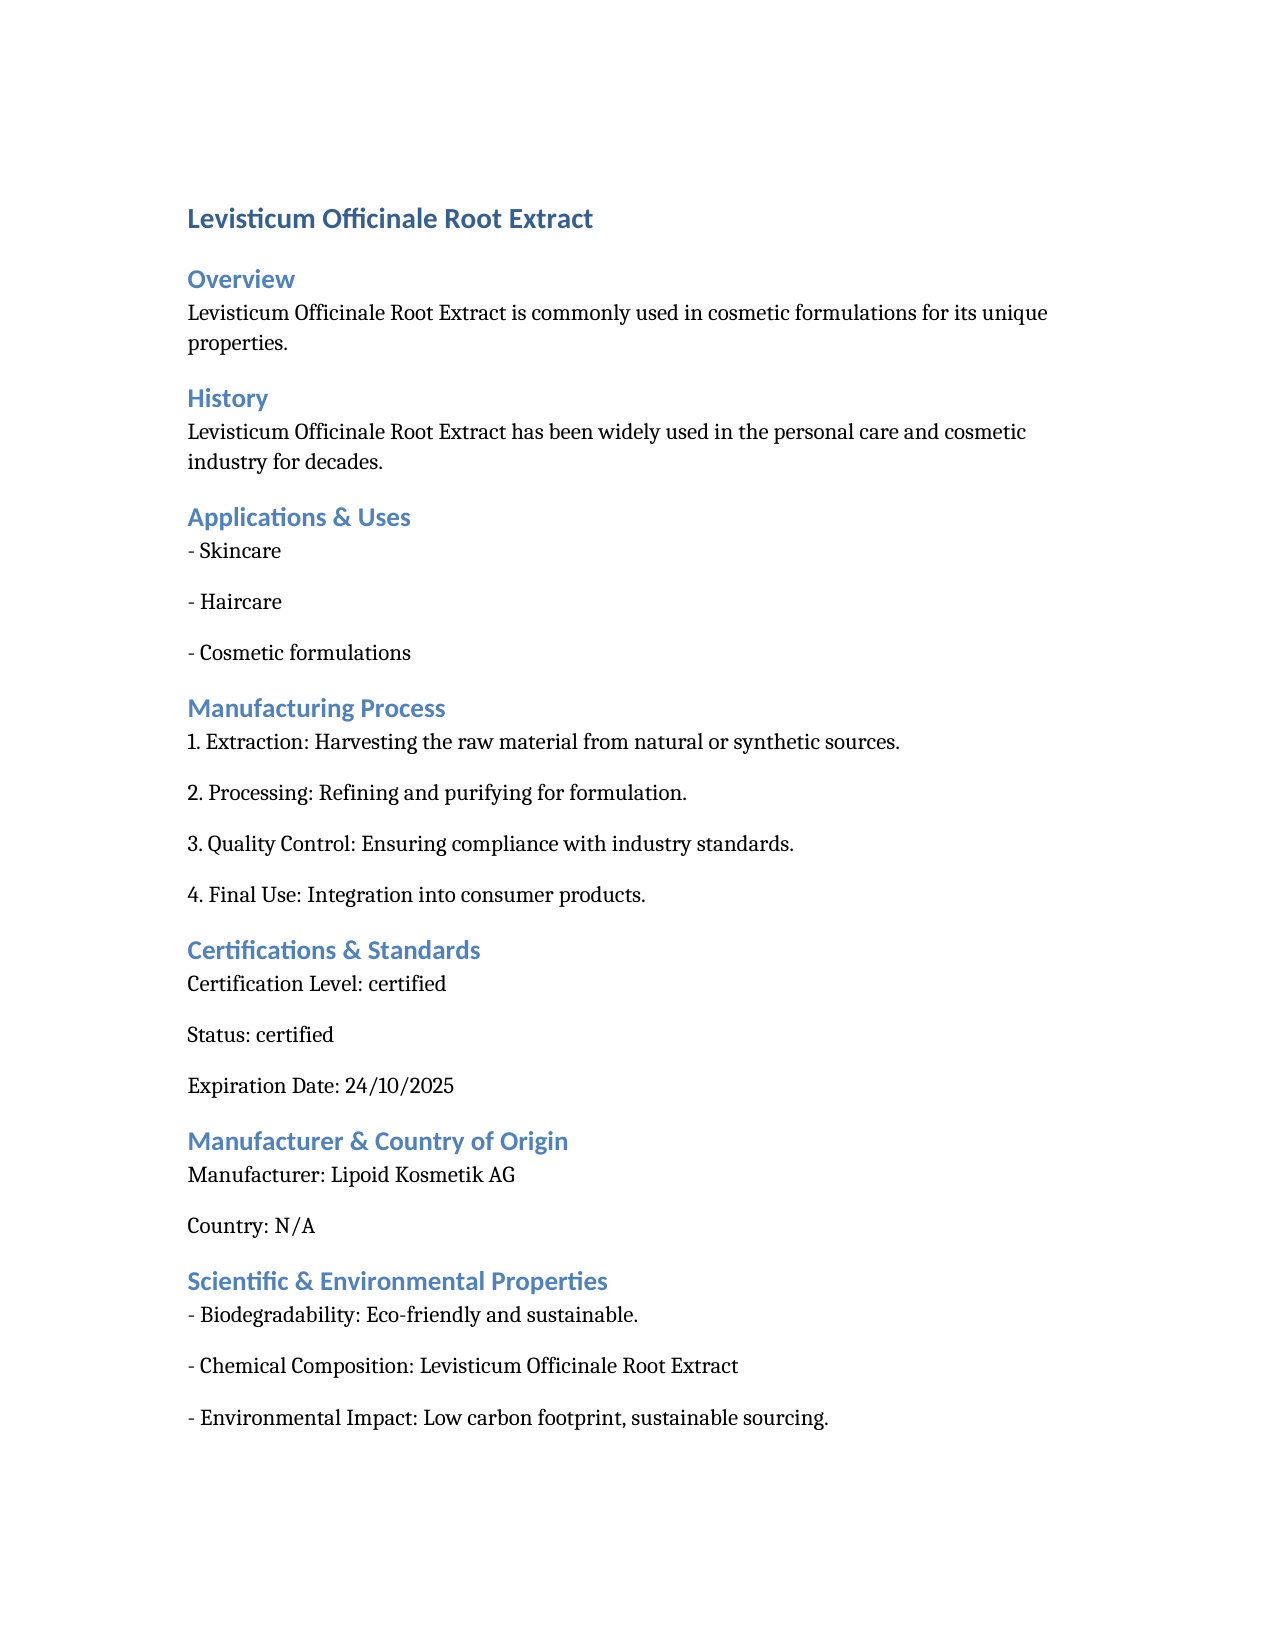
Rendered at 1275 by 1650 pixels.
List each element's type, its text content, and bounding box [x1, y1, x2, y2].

text Certification Level: certified [187, 971, 1087, 997]
subtitle Manufacturing Process [187, 691, 1087, 724]
text - Chemical Composition: Levisticum Officinale Root Extract [187, 1353, 1087, 1379]
text Country: N/A [187, 1213, 1087, 1239]
text Expiration Date: 24/10/2025 [187, 1073, 1087, 1099]
subtitle Manufacturer & Country of Origin [187, 1124, 1087, 1157]
subtitle Levisticum Officinale Root Extract [187, 200, 1087, 236]
text Levisticum Officinale Root Extract is commonly used in cosmetic formulations for its unique properties. [187, 300, 1087, 356]
subtitle Overview [187, 262, 1087, 295]
text 1. Extraction: Harvesting the raw material from natural or synthetic sources. [187, 729, 1087, 755]
text - Cosmetic formulations [187, 640, 1087, 666]
text 2. Processing: Refining and purifying for formulation. [187, 780, 1087, 806]
text Manufacturer: Lipoid Kosmetik AG [187, 1162, 1087, 1188]
subtitle History [187, 381, 1087, 414]
subtitle Applications & Uses [187, 500, 1087, 533]
text - Skincare [187, 538, 1087, 564]
subtitle Certifications & Standards [187, 933, 1087, 966]
text - Environmental Impact: Low carbon footprint, sustainable sourcing. [187, 1404, 1087, 1431]
text - Haircare [187, 589, 1087, 615]
text Levisticum Officinale Root Extract has been widely used in the personal care and cosmetic industry for decades. [187, 419, 1087, 475]
text 4. Final Use: Integration into consumer products. [187, 882, 1087, 908]
text - Biodegradability: Eco-friendly and sustainable. [187, 1302, 1087, 1328]
text Status: certified [187, 1022, 1087, 1048]
subtitle Scientific & Environmental Properties [187, 1264, 1087, 1297]
text 3. Quality Control: Ensuring compliance with industry standards. [187, 831, 1087, 857]
